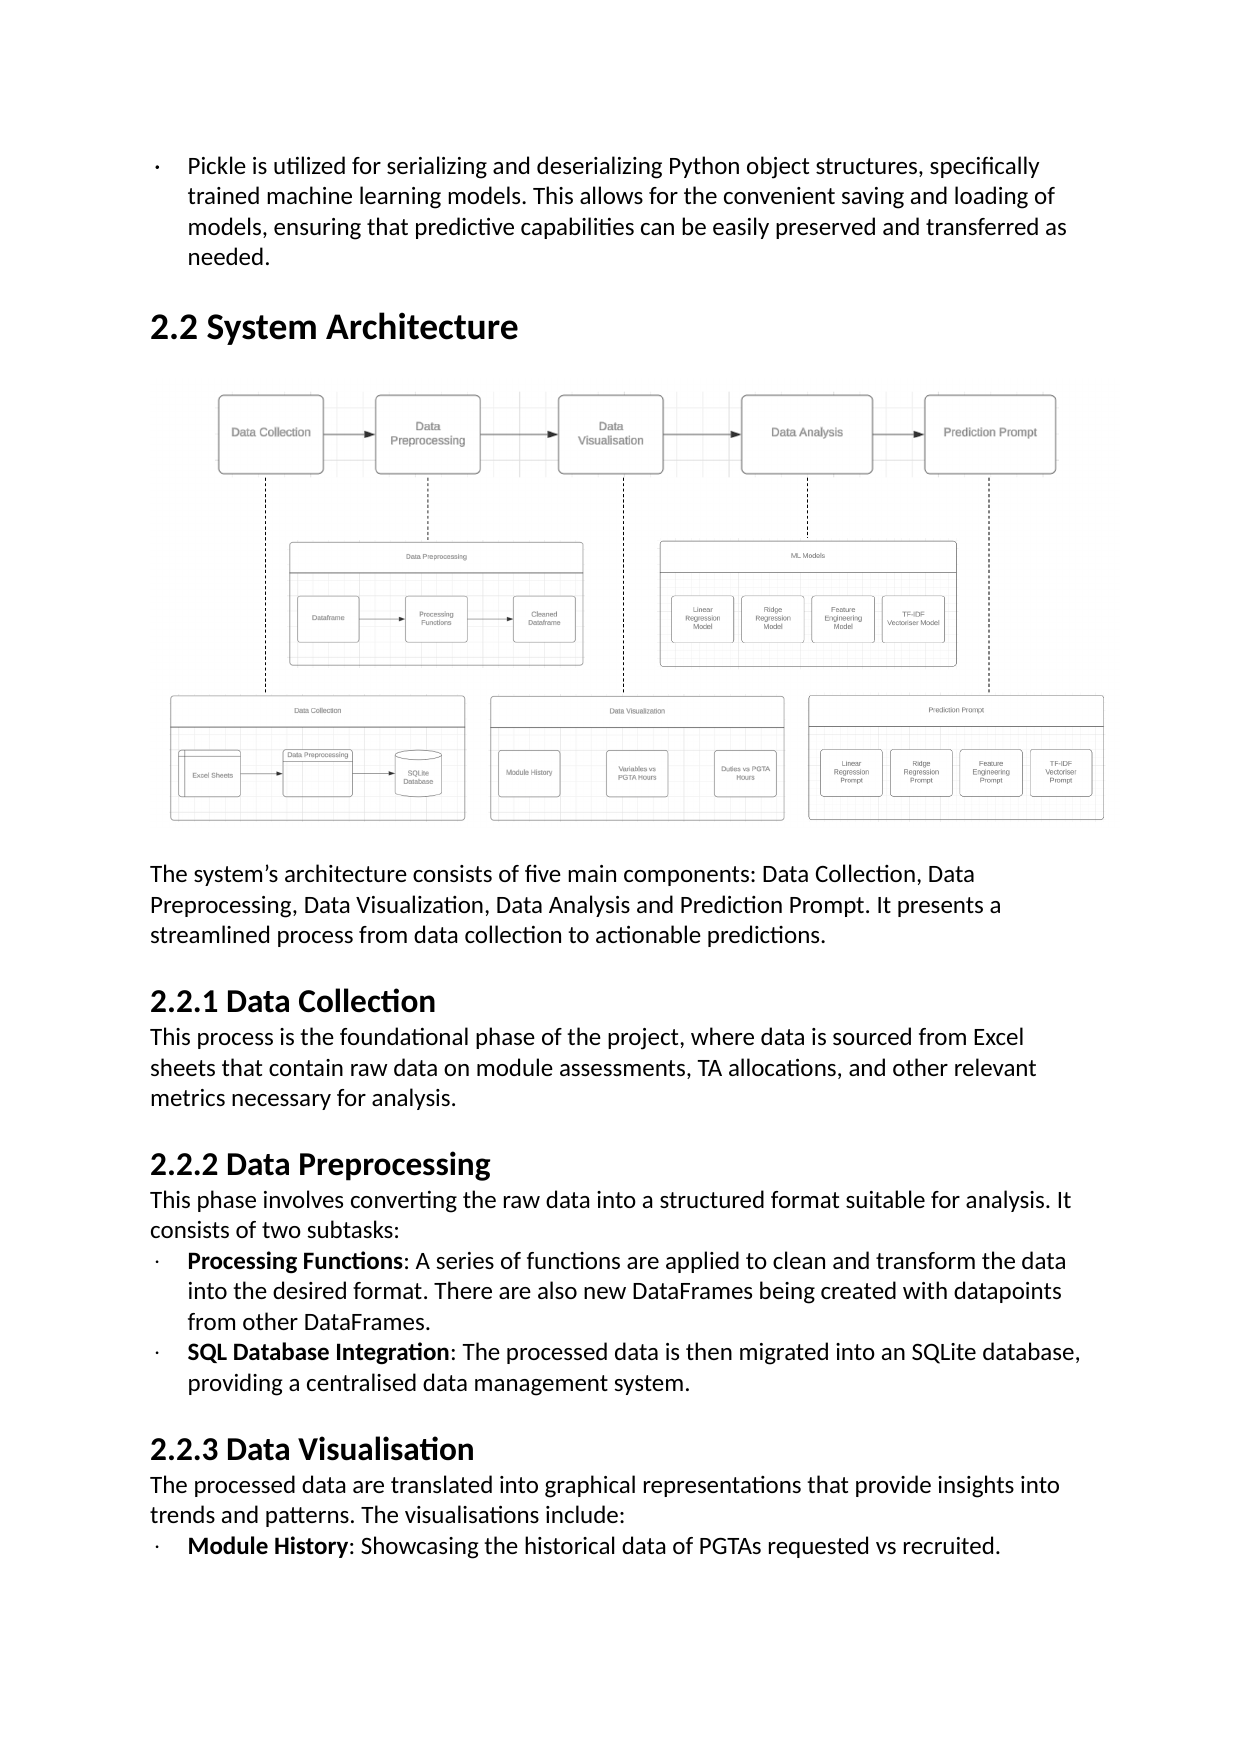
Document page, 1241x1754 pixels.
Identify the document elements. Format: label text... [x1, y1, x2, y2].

text This phase involves converting the raw data into a structured format suitable for analysis. It consists of two subtasks: [150, 1184, 1090, 1245]
text 2.2.1 Data Collection [150, 980, 1090, 1021]
list Processing Functions: A series of functions are applied to clean and transform the data into the desired format. There are also new DataFrames being created with datapoints from other DataFrames. [150, 1245, 1090, 1337]
list Pickle is utilized for serializing and deserializing Python object structures, specifically trained machine learning models. This allows for the convenient saving and loading of models, ensuring that predictive capabilities can be easily preserved and transferred as needed. [150, 150, 1090, 272]
list SQL Database Integration: The processed data is then migrated into an SQLite database, providing a centralised data management system. [150, 1337, 1090, 1398]
text The system’s architecture consists of five main components: Data Collection, Data Preprocessing, Data Visualization, Data Analysis and Prediction Prompt. It presents a streamlined process from data collection to actionable predictions. [150, 858, 1090, 950]
picture [150, 378, 1121, 828]
text This process is the foundational phase of the project, where data is sourced from Excel sheets that contain raw data on module assessments, TA allocations, and other relevant metrics necessary for analysis. [150, 1021, 1090, 1113]
text 2.2 System Architecture [150, 303, 1090, 348]
text 2.2.2 Data Preprocessing [150, 1143, 1090, 1184]
text The processed data are translated into graphical representations that provide insights into trends and patterns. The visualisations include: [150, 1469, 1090, 1530]
text 2.2.3 Data Visualisation [150, 1428, 1090, 1469]
list Module History: Showcasing the historical data of PGTAs requested vs recruited. [150, 1530, 1090, 1560]
